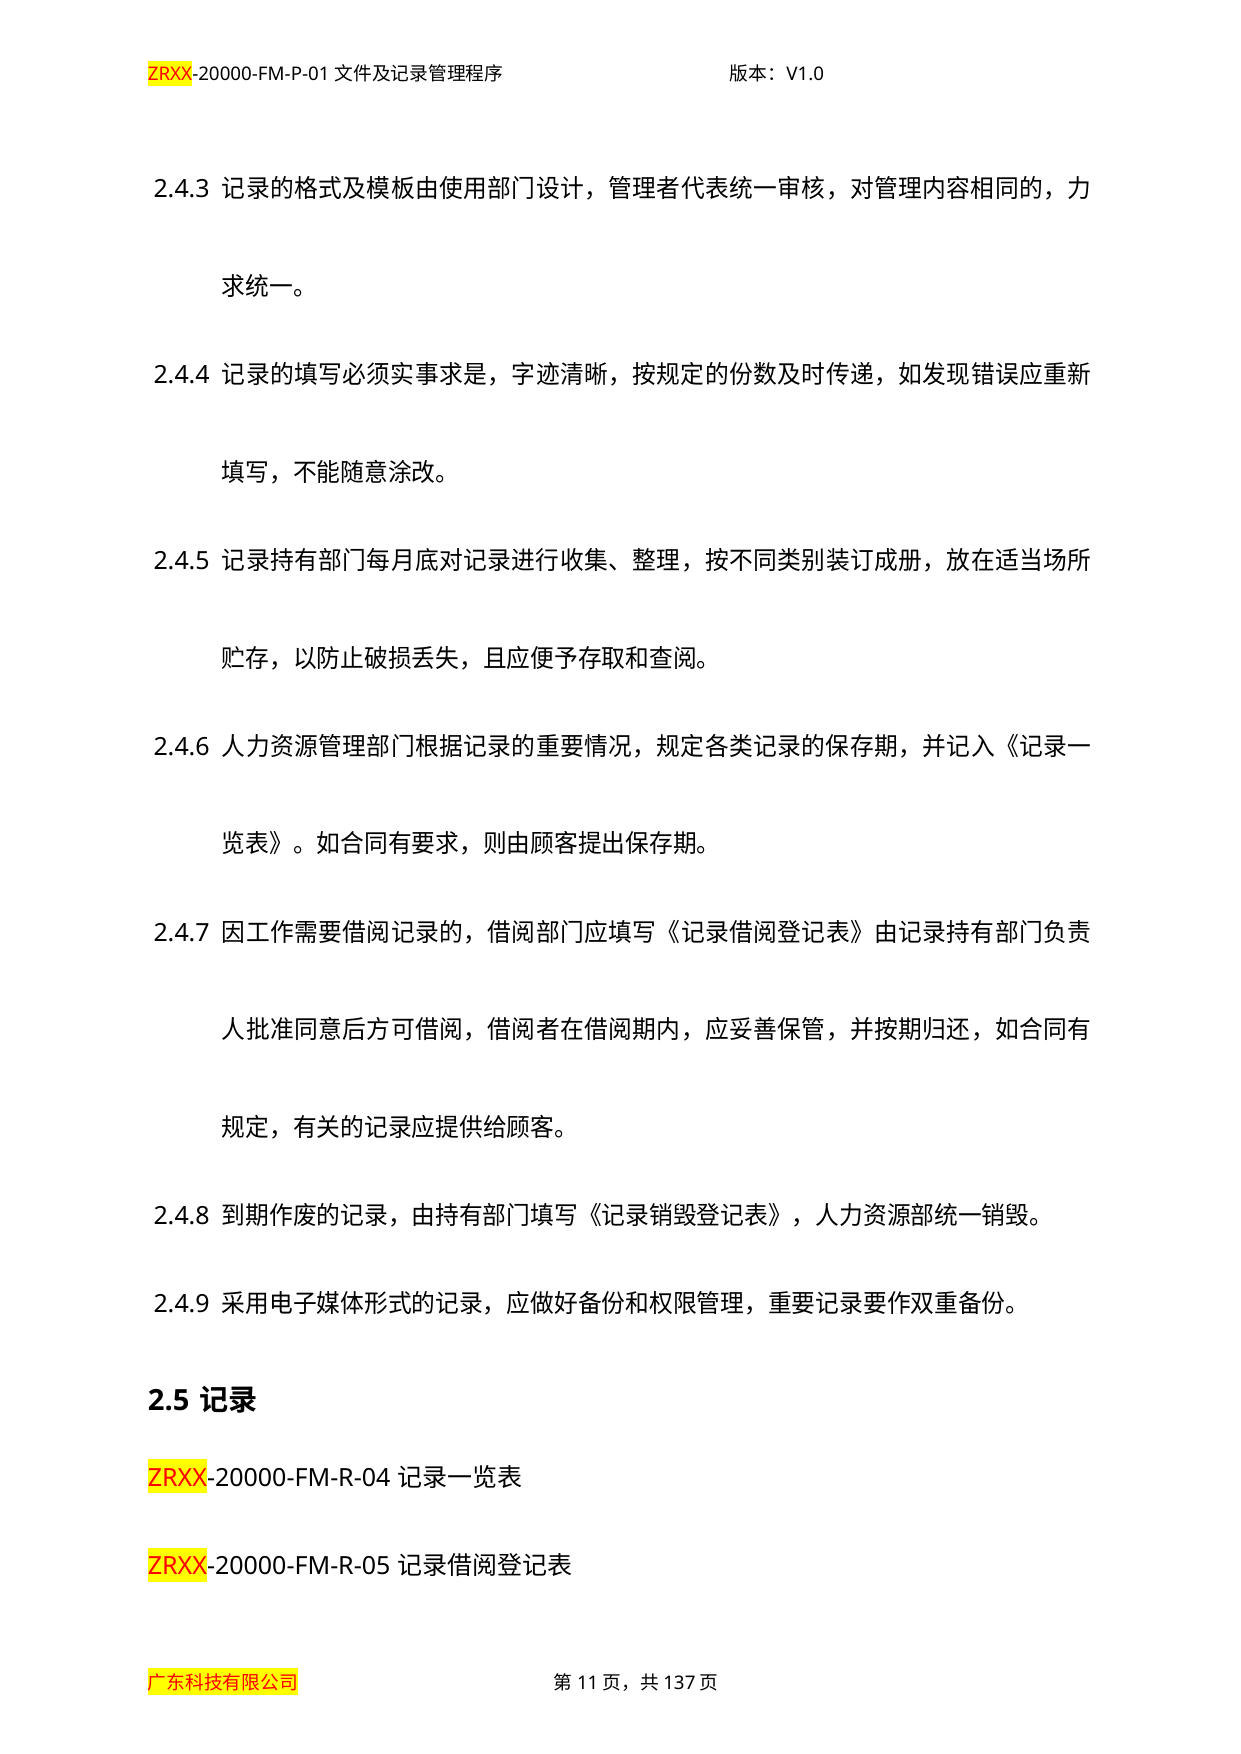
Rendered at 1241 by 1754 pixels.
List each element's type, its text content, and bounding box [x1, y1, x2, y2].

text ZRXX-20000-FM-R-05 记录借阅登记表 [148, 1531, 1092, 1596]
list 记录的填写必须实事求是，字迹清晰，按规定的份数及时传递，如发现错误应重新填写，不能随意涂改。 [153, 340, 1092, 503]
text ZRXX-20000-FM-R-04 记录一览表 [148, 1443, 1092, 1508]
list 记录的格式及模板由使用部门设计，管理者代表统一审核，对管理内容相同的，力求统一。 [153, 154, 1092, 317]
list 人力资源管理部门根据记录的重要情况，规定各类记录的保存期，并记入《记录一览表》。如合同有要求，则由顾客提出保存期。 [153, 712, 1092, 874]
list 因工作需要借阅记录的，借阅部门应填写《记录借阅登记表》由记录持有部门负责人批准同意后方可借阅，借阅者在借阅期内，应妥善保管，并按期归还，如合同有规定，有关的记录应提供给顾客。 [153, 898, 1092, 1158]
list 采用电子媒体形式的记录，应做好备份和权限管理，重要记录要作双重备份。 [153, 1269, 1092, 1334]
list 到期作废的记录，由持有部门填写《记录销毁登记表》，人力资源部统一销毁。 [153, 1181, 1092, 1246]
subtitle 记录 [148, 1365, 1092, 1430]
list 记录持有部门每月底对记录进行收集、整理，按不同类别装订成册，放在适当场所贮存，以防止破损丢失，且应便予存取和查阅。 [153, 526, 1092, 689]
